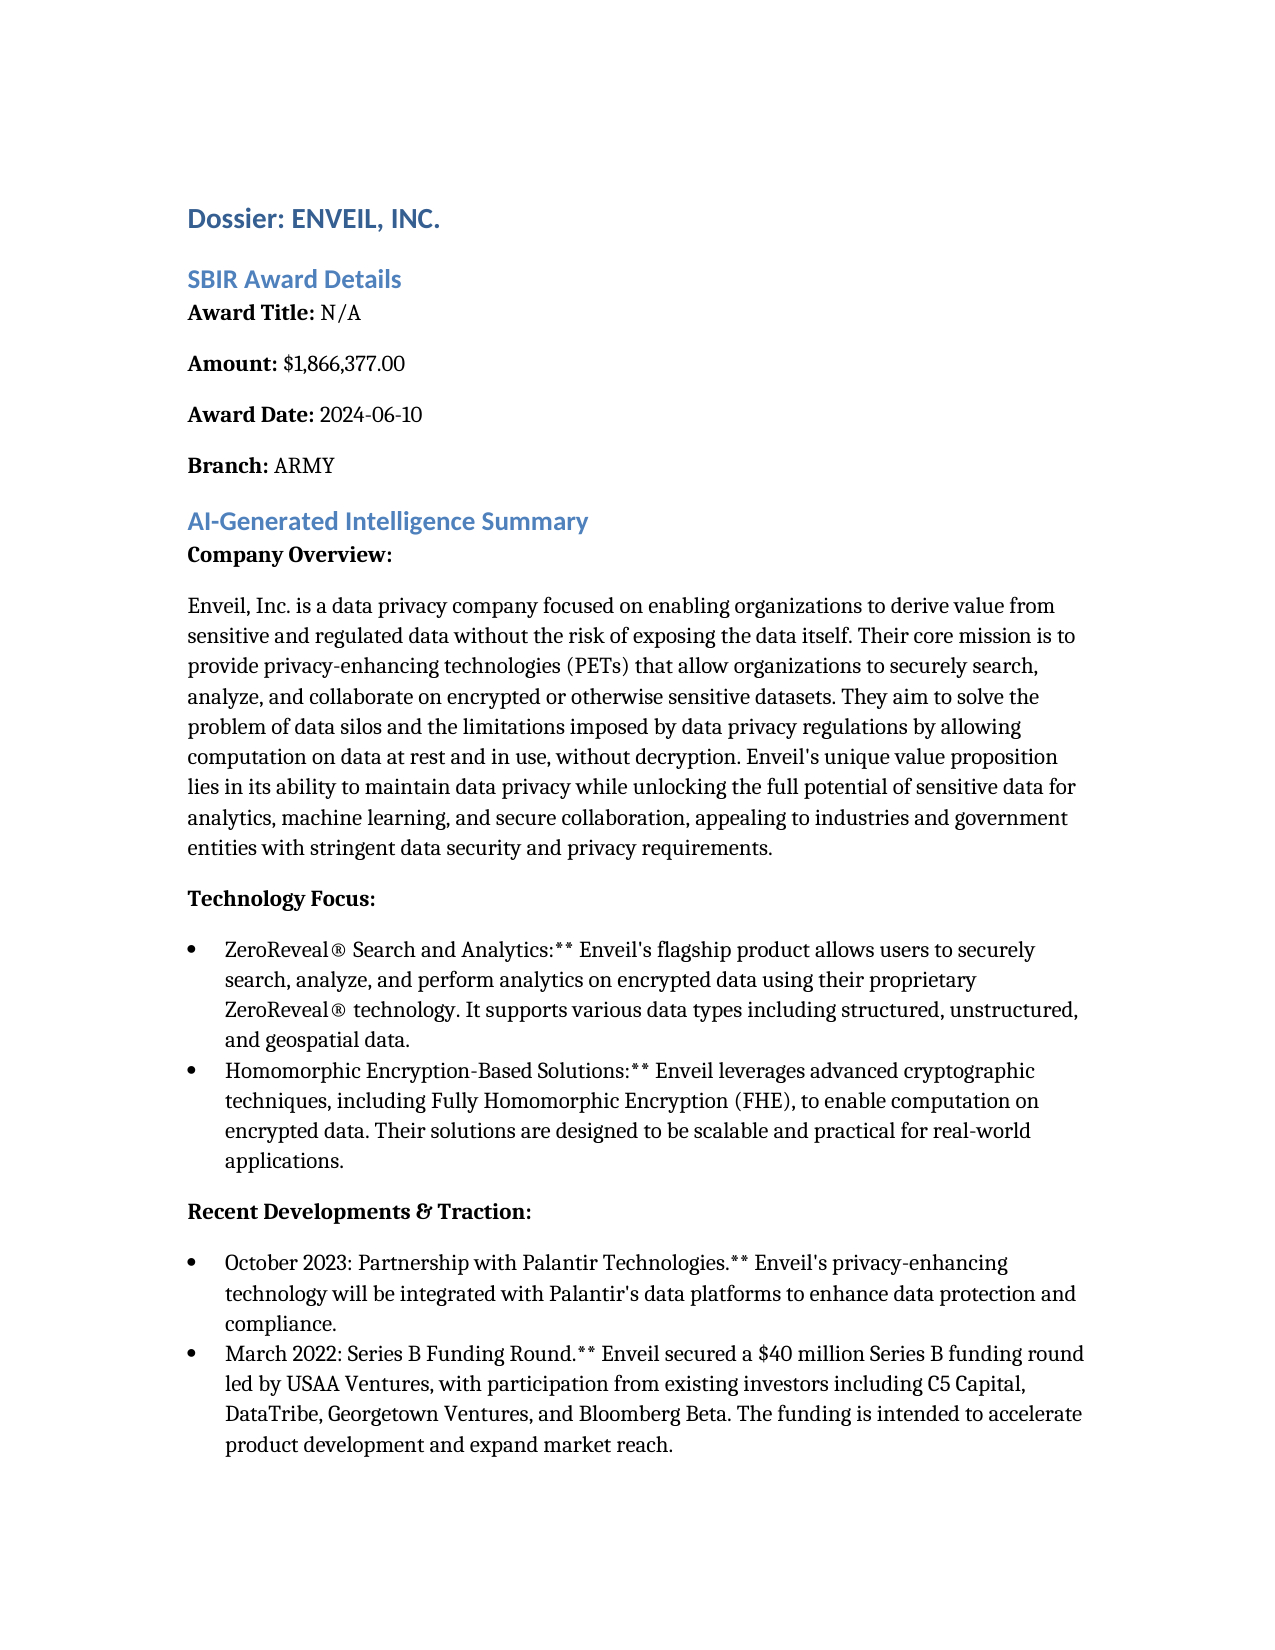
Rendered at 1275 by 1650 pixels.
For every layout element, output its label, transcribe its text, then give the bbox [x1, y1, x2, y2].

text Amount: $1,866,377.00 [187, 351, 1087, 377]
text Award Date: 2024-06-10 [187, 402, 1087, 428]
list ZeroReveal® Search and Analytics:** Enveil's flagship product allows users to securely search, analyze, and perform analytics on encrypted data using their proprietary ZeroReveal® technology. It supports various data types including structured, unstructured, and geospatial data. [187, 937, 1087, 1053]
list October 2023: Partnership with Palantir Technologies.** Enveil's privacy-enhancing technology will be integrated with Palantir's data platforms to enhance data protection and compliance. [187, 1250, 1087, 1337]
text Award Title: N/A [187, 300, 1087, 326]
text Technology Focus: [187, 886, 1087, 912]
subtitle SBIR Award Details [187, 262, 1087, 295]
text Enveil, Inc. is a data privacy company focused on enabling organizations to derive value from sensitive and regulated data without the risk of exposing the data itself. Their core mission is to provide privacy-enhancing technologies (PETs) that allow organizations to securely search, analyze, and collaborate on encrypted or otherwise sensitive datasets. They aim to solve the problem of data silos and the limitations imposed by data privacy regulations by allowing computation on data at rest and in use, without decryption. Enveil's unique value proposition lies in its ability to maintain data privacy while unlocking the full potential of sensitive data for analytics, machine learning, and secure collaboration, appealing to industries and government entities with stringent data security and privacy requirements. [187, 593, 1087, 861]
text Branch: ARMY [187, 453, 1087, 479]
list Homomorphic Encryption-Based Solutions:** Enveil leverages advanced cryptographic techniques, including Fully Homomorphic Encryption (FHE), to enable computation on encrypted data. Their solutions are designed to be scalable and practical for real-world applications. [187, 1057, 1087, 1174]
subtitle Dossier: ENVEIL, INC. [187, 200, 1087, 236]
subtitle AI-Generated Intelligence Summary [187, 504, 1087, 537]
list March 2022: Series B Funding Round.** Enveil secured a $40 million Series B funding round led by USAA Ventures, with participation from existing investors including C5 Capital, DataTribe, Georgetown Ventures, and Bloomberg Beta. The funding is intended to accelerate product development and expand market reach. [187, 1341, 1087, 1458]
text Recent Developments & Traction: [187, 1199, 1087, 1225]
text Company Overview: [187, 542, 1087, 568]
